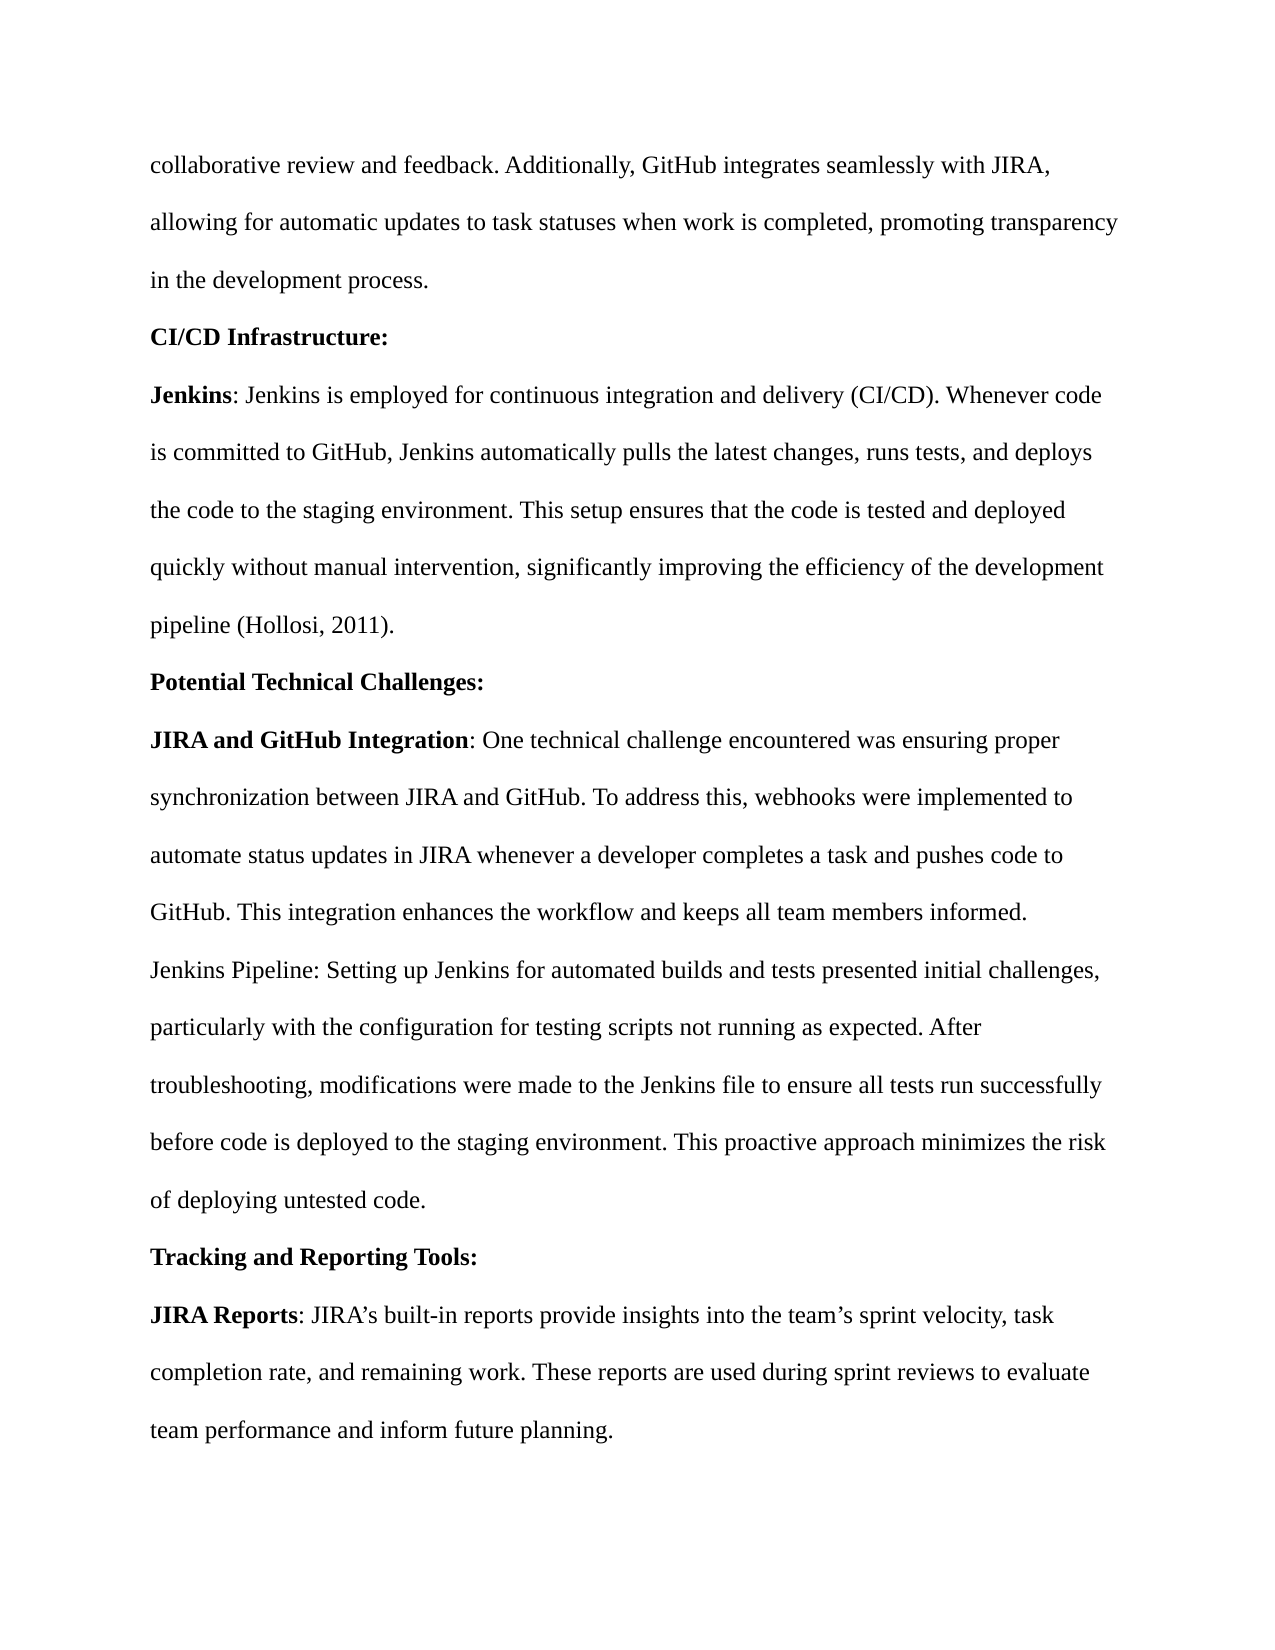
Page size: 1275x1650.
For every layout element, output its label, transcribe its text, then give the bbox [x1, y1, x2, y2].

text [150, 150, 1125, 294]
text Potential Technical Challenges: [150, 667, 1125, 696]
text CI/CD Infrastructure: [150, 322, 1125, 351]
text JIRA Reports: JIRA’s built-in reports provide insights into the team’s sprint velocity, task completion rate, and remaining work. These reports are used during sprint reviews to evaluate team performance and inform future planning. [150, 1300, 1125, 1444]
text Tracking and Reporting Tools: [150, 1242, 1125, 1271]
text Jenkins Pipeline: Setting up Jenkins for automated builds and tests presented initial challenges, particularly with the configuration for testing scripts not running as expected. After troubleshooting, modifications were made to the Jenkins file to ensure all tests run successfully before code is deployed to the staging environment. This proactive approach minimizes the risk of deploying untested code. [150, 955, 1125, 1214]
text JIRA and GitHub Integration: One technical challenge encountered was ensuring proper synchronization between JIRA and GitHub. To address this, webhooks were implemented to automate status updates in JIRA whenever a developer completes a task and pushes code to GitHub. This integration enhances the workflow and keeps all team members informed. [150, 725, 1125, 926]
text Jenkins: Jenkins is employed for continuous integration and delivery (CI/CD). Whenever code is committed to GitHub, Jenkins automatically pulls the latest changes, runs tests, and deploys the code to the staging environment. This setup ensures that the code is tested and deployed quickly without manual intervention, significantly improving the efficiency of the development pipeline (Hollosi, 2011). [150, 380, 1125, 639]
